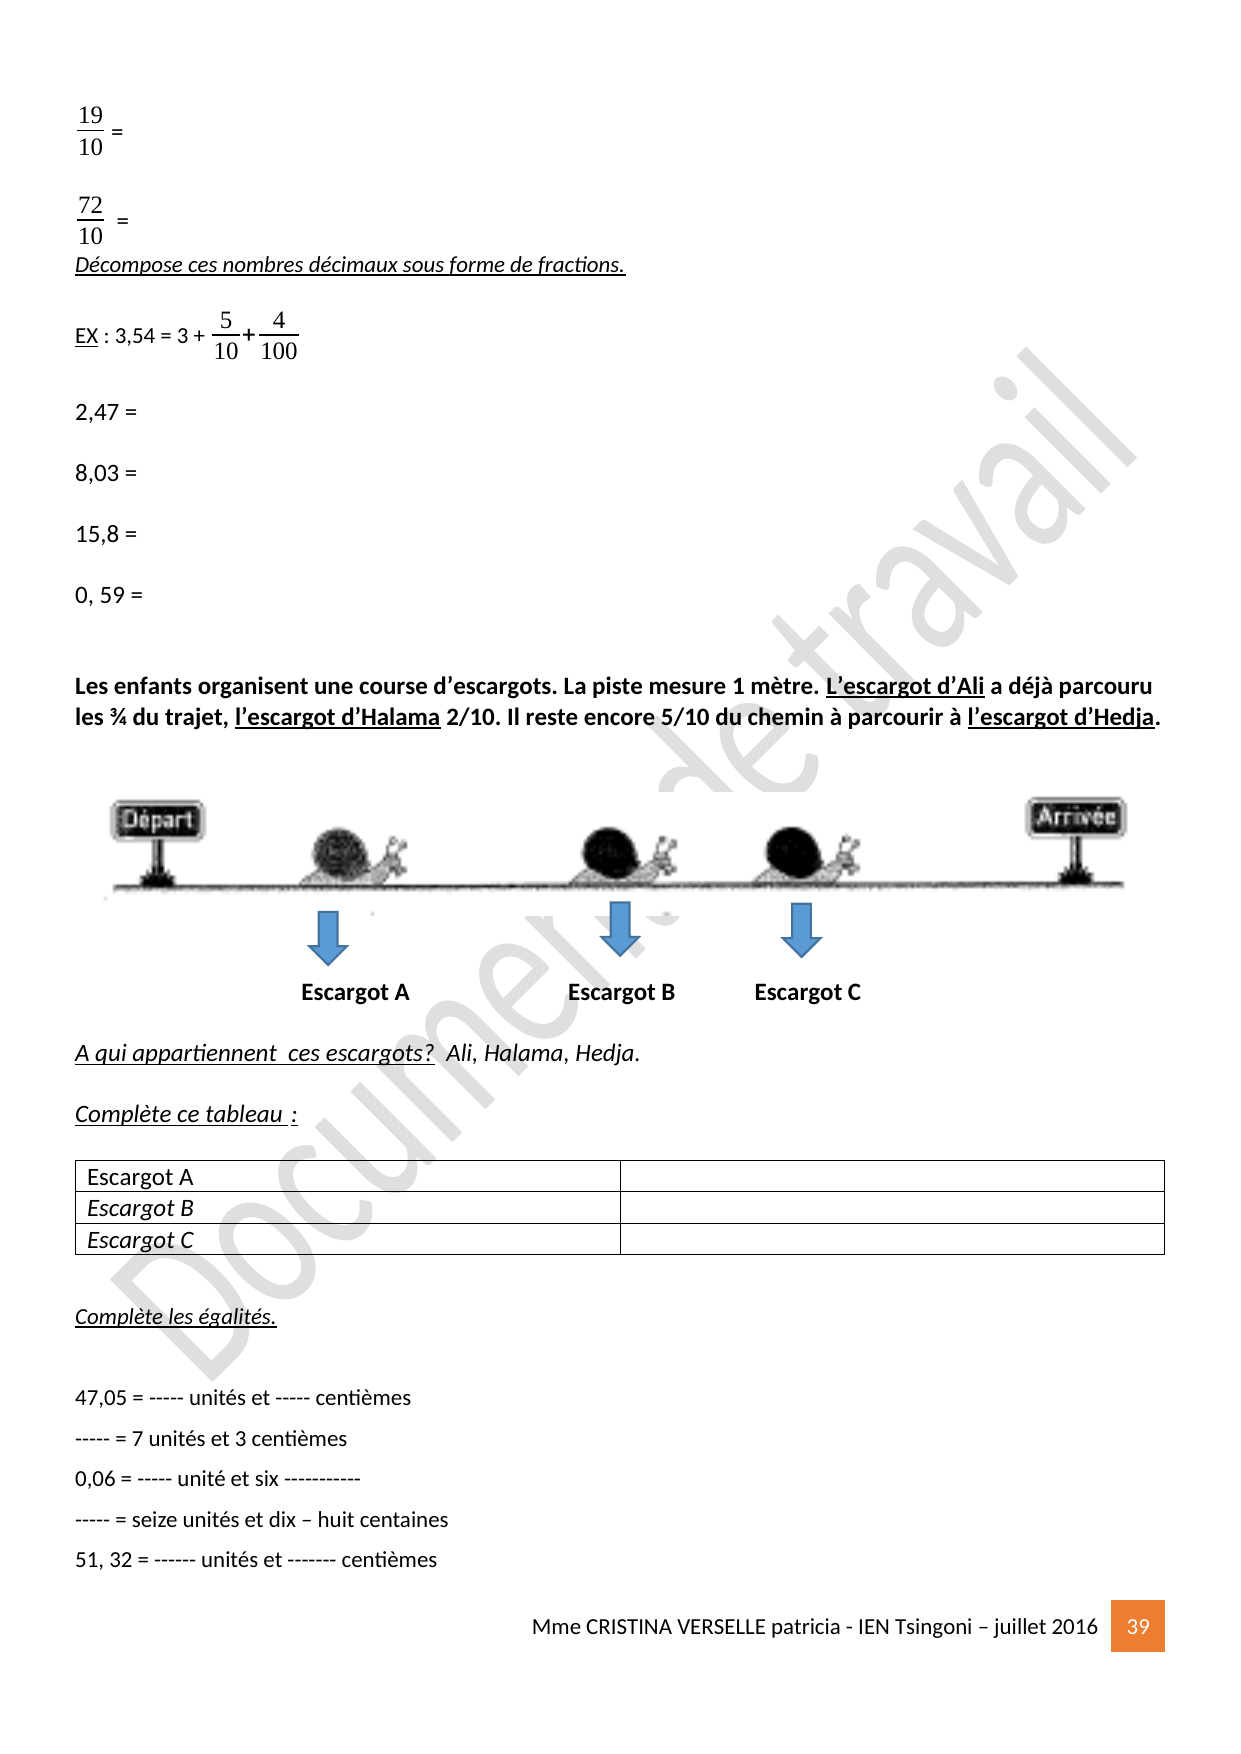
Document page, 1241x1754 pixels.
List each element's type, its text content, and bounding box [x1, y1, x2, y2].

text Complète ce tableau : [75, 1099, 1165, 1129]
text ----- = seize unités et dix – huit centaines [75, 1505, 1165, 1533]
text Décompose ces nombres décimaux sous forme de fractions. [75, 250, 1165, 278]
text A qui appartiennent ces escargots? Ali, Halama, Hedja. [75, 1038, 1165, 1068]
text Escargot A Escargot B Escargot C [75, 977, 1165, 1007]
text 2,47 = [75, 396, 1165, 426]
table_cell Escargot B [76, 1192, 620, 1223]
text ----- = 7 unités et 3 centièmes [75, 1424, 1165, 1452]
table_header Escargot A [76, 1161, 620, 1191]
text 0,06 = ----- unité et six ----------- [75, 1464, 1165, 1492]
text 15,8 = [75, 518, 1165, 548]
text 0, 59 = [75, 579, 1165, 609]
table_header [621, 1161, 1164, 1191]
text EX : 3,54 = 3 + [75, 306, 1165, 365]
text Complète les égalités. [75, 1302, 1165, 1330]
text 51, 32 = ------ unités et ------- centièmes [75, 1545, 1165, 1573]
text = [75, 102, 1165, 161]
picture [75, 792, 1161, 916]
text 47,05 = ----- unités et ----- centièmes [75, 1383, 1165, 1411]
text 8,03 = [75, 457, 1165, 487]
table_cell [621, 1224, 1164, 1254]
table_cell Escargot C [76, 1224, 620, 1254]
text = [75, 191, 1165, 250]
text Les enfants organisent une course d’escargots. La piste mesure 1 mètre. L’escargot d’Ali a déjà parcouru les ¾ du trajet, l’escargot d’Halama 2/10. Il reste encore 5/10 du chemin à parcourir à l’escargot d’Hedja. [75, 670, 1165, 731]
table_cell [621, 1192, 1164, 1223]
